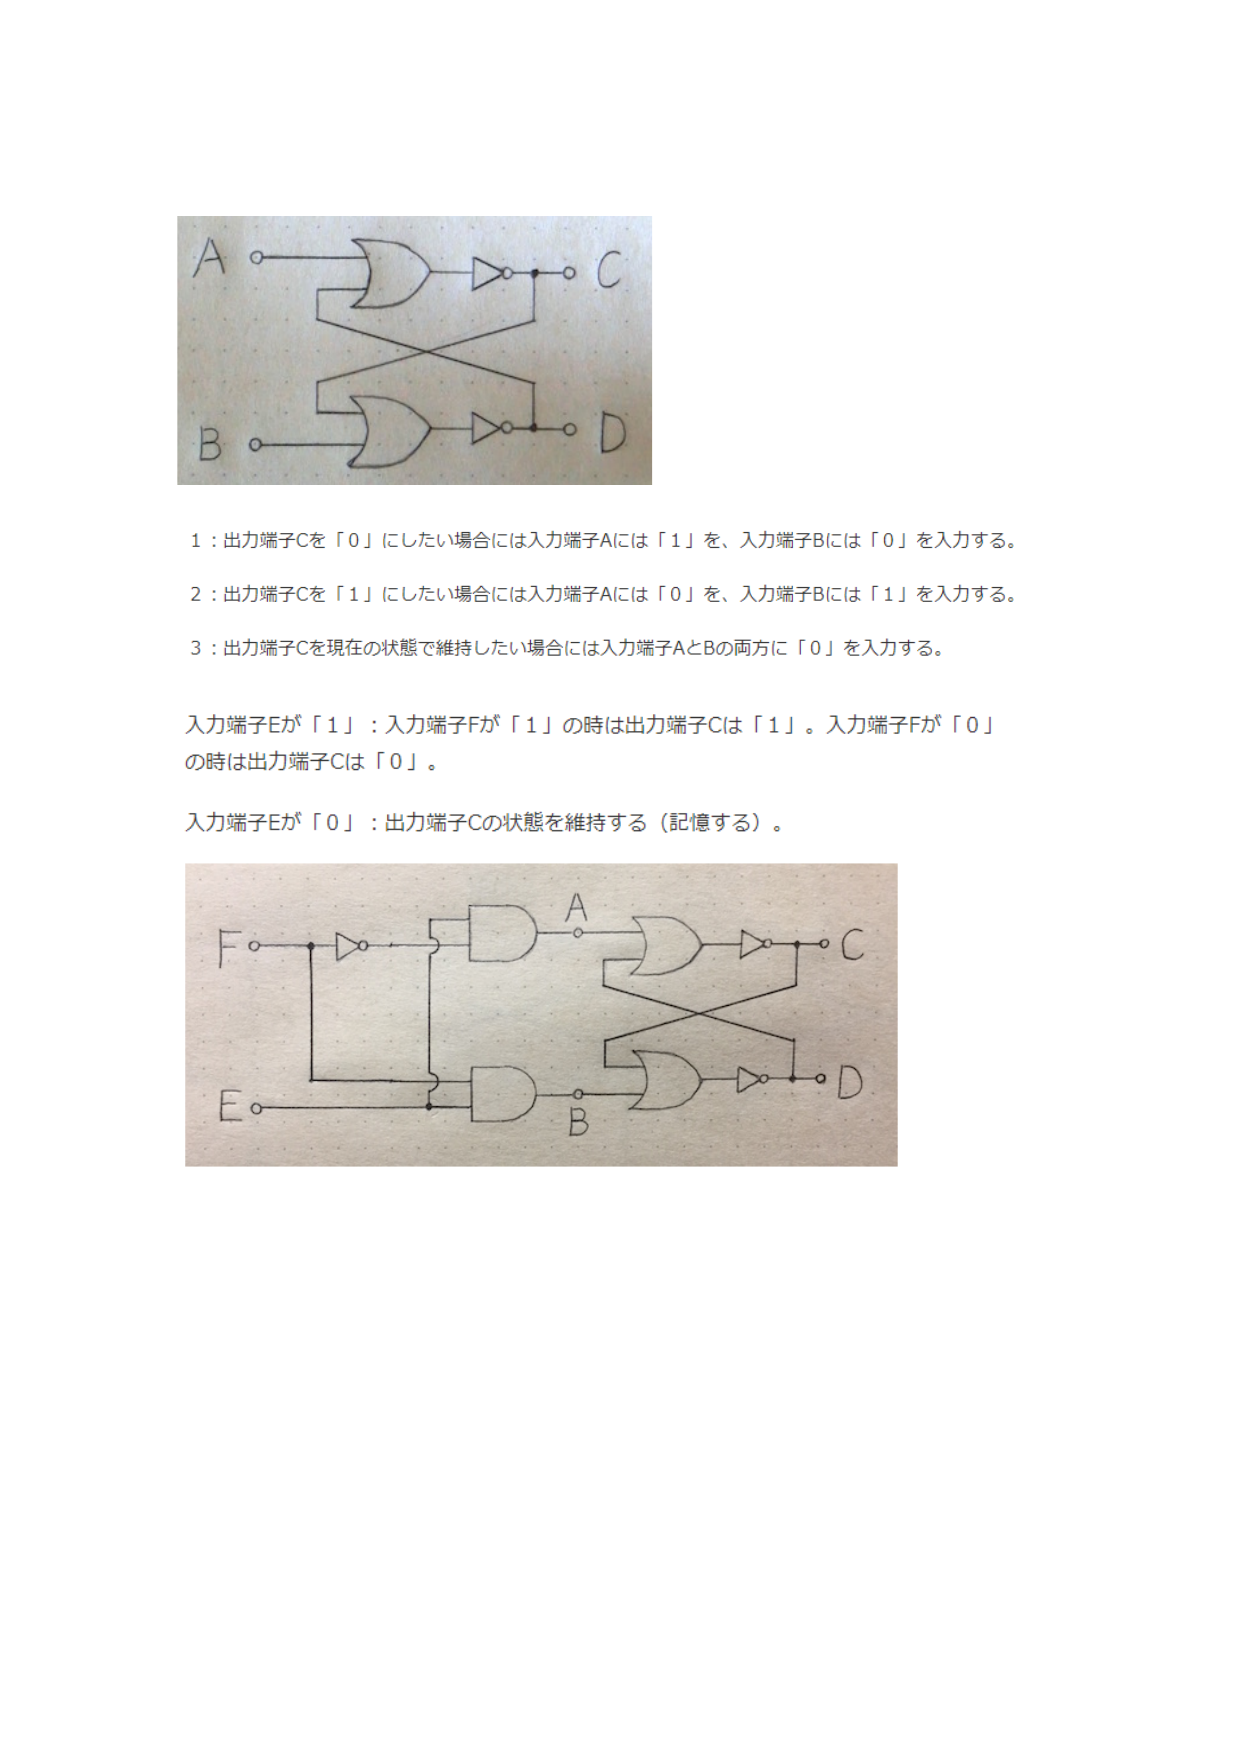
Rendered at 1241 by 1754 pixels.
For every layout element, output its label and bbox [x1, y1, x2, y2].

picture [177, 704, 1009, 851]
picture [177, 216, 653, 485]
picture [177, 854, 918, 1175]
picture [177, 516, 1063, 681]
